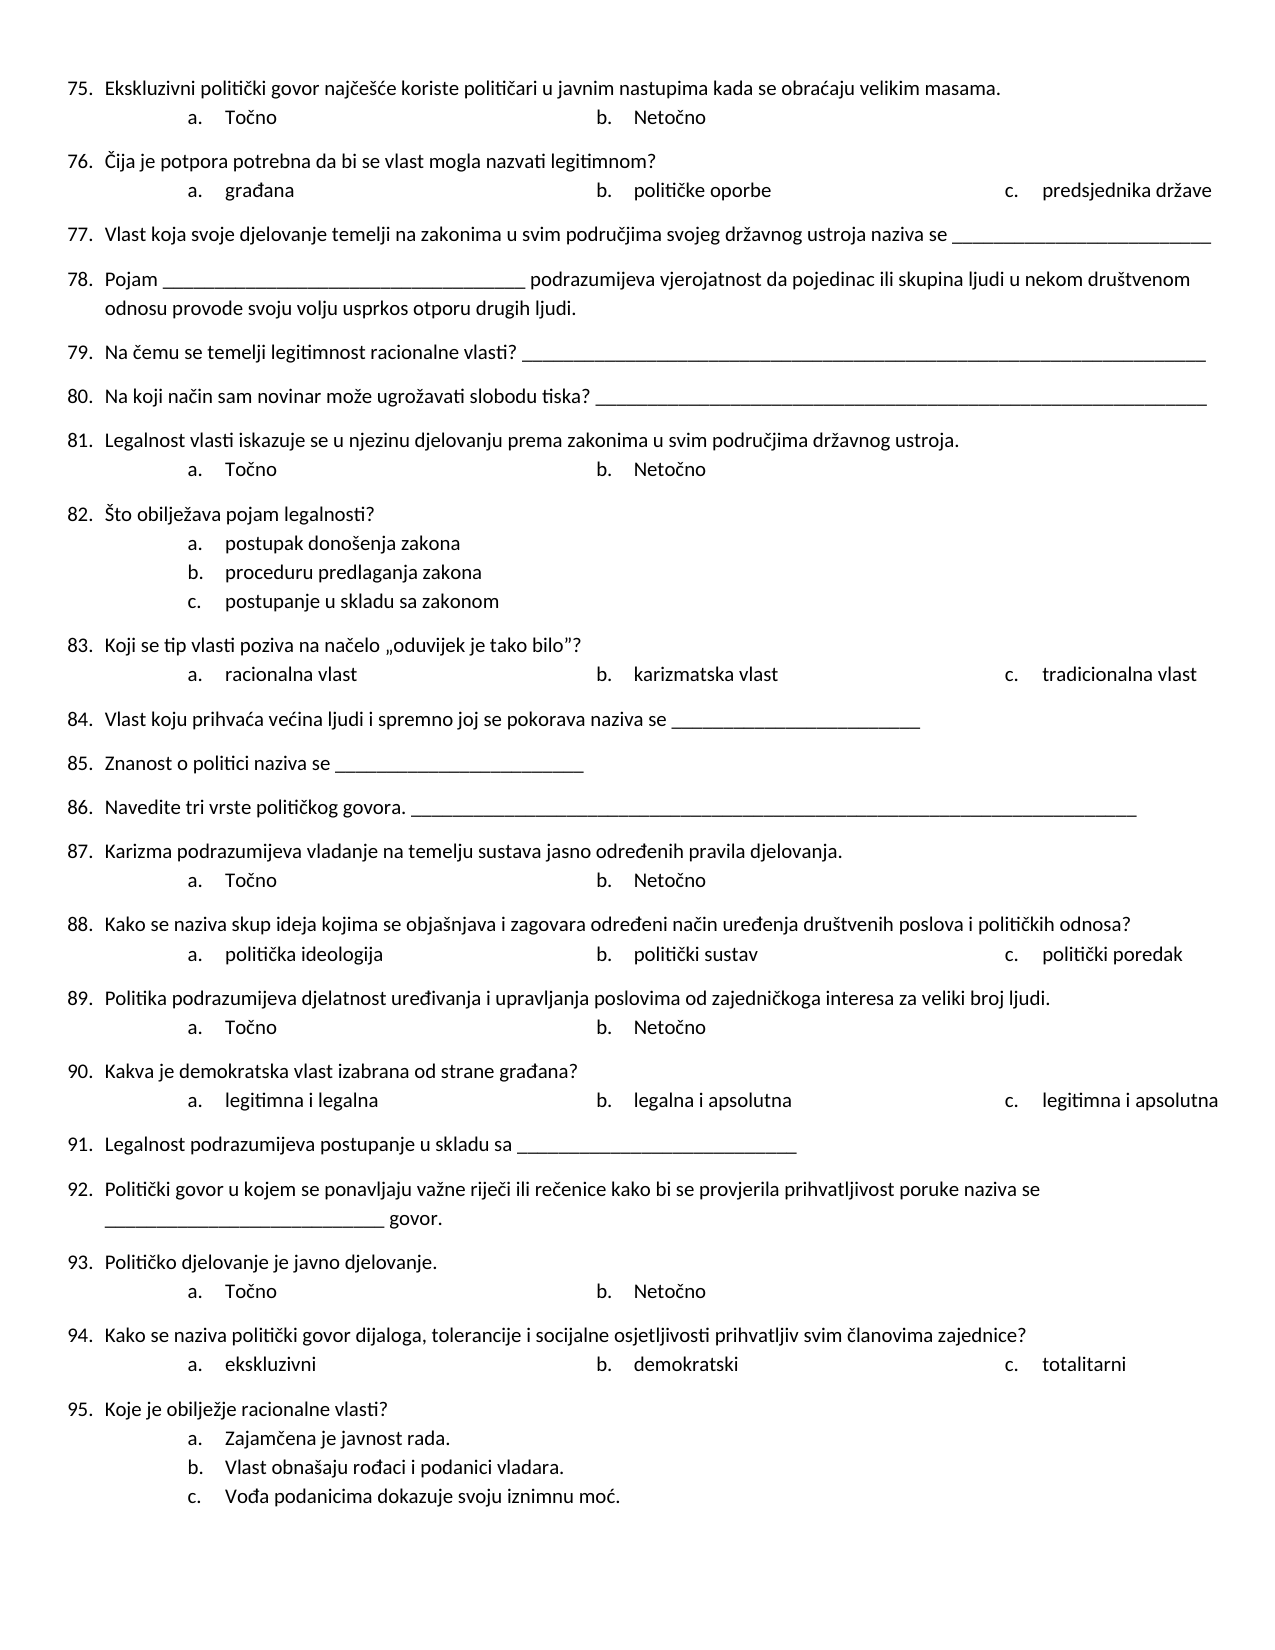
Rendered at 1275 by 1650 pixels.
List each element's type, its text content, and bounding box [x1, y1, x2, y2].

list ekskluzivni [187, 1352, 408, 1377]
list karizmatska vlast [596, 662, 817, 687]
list Navedite tri vrste političkog govora. ______________________________________________________________________ [67, 794, 1226, 819]
list Pojam ___________________________________ podrazumijeva vjerojatnost da pojedinac ili skupina ljudi u nekom društvenom odnosu provode svoju volju usprkos otporu drugih ljudi. [67, 266, 1226, 320]
list predsjednika države [1004, 177, 1226, 203]
list Znanost o politici naziva se ________________________ [67, 750, 1226, 775]
list Karizma podrazumijeva vladanje na temelju sustava jasno određenih pravila djelovanja. [67, 838, 1226, 864]
list legitimna i apsolutna [1004, 1087, 1226, 1113]
list Zajamčena je javnost rada. [187, 1425, 1226, 1450]
list Što obilježava pojam legalnosti? [67, 501, 1226, 526]
list legalna i apsolutna [596, 1087, 817, 1113]
list Točno [187, 1278, 408, 1304]
list političke oporbe [596, 177, 817, 203]
list Vlast koja svoje djelovanje temelji na zakonima u svim područjima svojeg državnog ustroja naziva se _________________________ [67, 222, 1226, 247]
list Čija je potpora potrebna da bi se vlast mogla nazvati legitimnom? [67, 148, 1226, 174]
list proceduru predlaganja zakona [187, 559, 1226, 584]
list tradicionalna vlast [1004, 662, 1226, 687]
list Netočno [596, 867, 817, 893]
list Političko djelovanje je javno djelovanje. [67, 1249, 1226, 1274]
list Vođa podanicima dokazuje svoju iznimnu moć. [187, 1483, 1226, 1539]
list Na koji način sam novinar može ugrožavati slobodu tiska? ___________________________________________________________ [67, 383, 1226, 409]
list Kakva je demokratska vlast izabrana od strane građana? [67, 1058, 1226, 1084]
list Legalnost vlasti iskazuje se u njezinu djelovanju prema zakonima u svim područjima državnog ustroja. [67, 427, 1226, 453]
list politički sustav [596, 941, 817, 966]
list postupak donošenja zakona [187, 530, 1226, 555]
list demokratski [596, 1352, 817, 1377]
list Netočno [596, 1014, 817, 1039]
list legitimna i legalna [187, 1087, 408, 1113]
list građana [187, 177, 408, 203]
list totalitarni [1004, 1352, 1226, 1377]
list Vlast koju prihvaća većina ljudi i spremno joj se pokorava naziva se ________________________ [67, 706, 1226, 731]
list Koji se tip vlasti poziva na načelo „oduvijek je tako bilo”? [67, 632, 1226, 658]
list Koje je obilježje racionalne vlasti? [67, 1396, 1226, 1421]
list Točno [187, 1014, 408, 1039]
list Točno [187, 104, 408, 129]
list Netočno [596, 1278, 817, 1304]
list Na čemu se temelji legitimnost racionalne vlasti? __________________________________________________________________ [67, 339, 1226, 364]
list Netočno [596, 457, 817, 482]
list Vlast obnašaju rođaci i podanici vladara. [187, 1454, 1226, 1479]
list Politički govor u kojem se ponavljaju važne riječi ili rečenice kako bi se provjerila prihvatljivost poruke naziva se ___________________________ govor. [67, 1176, 1226, 1230]
list Točno [187, 867, 408, 893]
list Legalnost podrazumijeva postupanje u skladu sa ___________________________ [67, 1132, 1226, 1157]
list politička ideologija [187, 941, 408, 966]
list Kako se naziva skup ideja kojima se objašnjava i zagovara određeni način uređenja društvenih poslova i političkih odnosa? [67, 912, 1226, 937]
list postupanje u skladu sa zakonom [187, 588, 1226, 614]
list politički poredak [1004, 941, 1226, 966]
list Kako se naziva politički govor dijaloga, tolerancije i socijalne osjetljivosti prihvatljiv svim članovima zajednice? [67, 1322, 1226, 1348]
list Točno [187, 457, 408, 482]
list Netočno [596, 104, 817, 129]
list racionalna vlast [187, 662, 408, 687]
list Ekskluzivni politički govor najčešće koriste političari u javnim nastupima kada se obraćaju velikim masama. [67, 75, 1226, 100]
list Politika podrazumijeva djelatnost uređivanja i upravljanja poslovima od zajedničkoga interesa za veliki broj ljudi. [67, 985, 1226, 1010]
